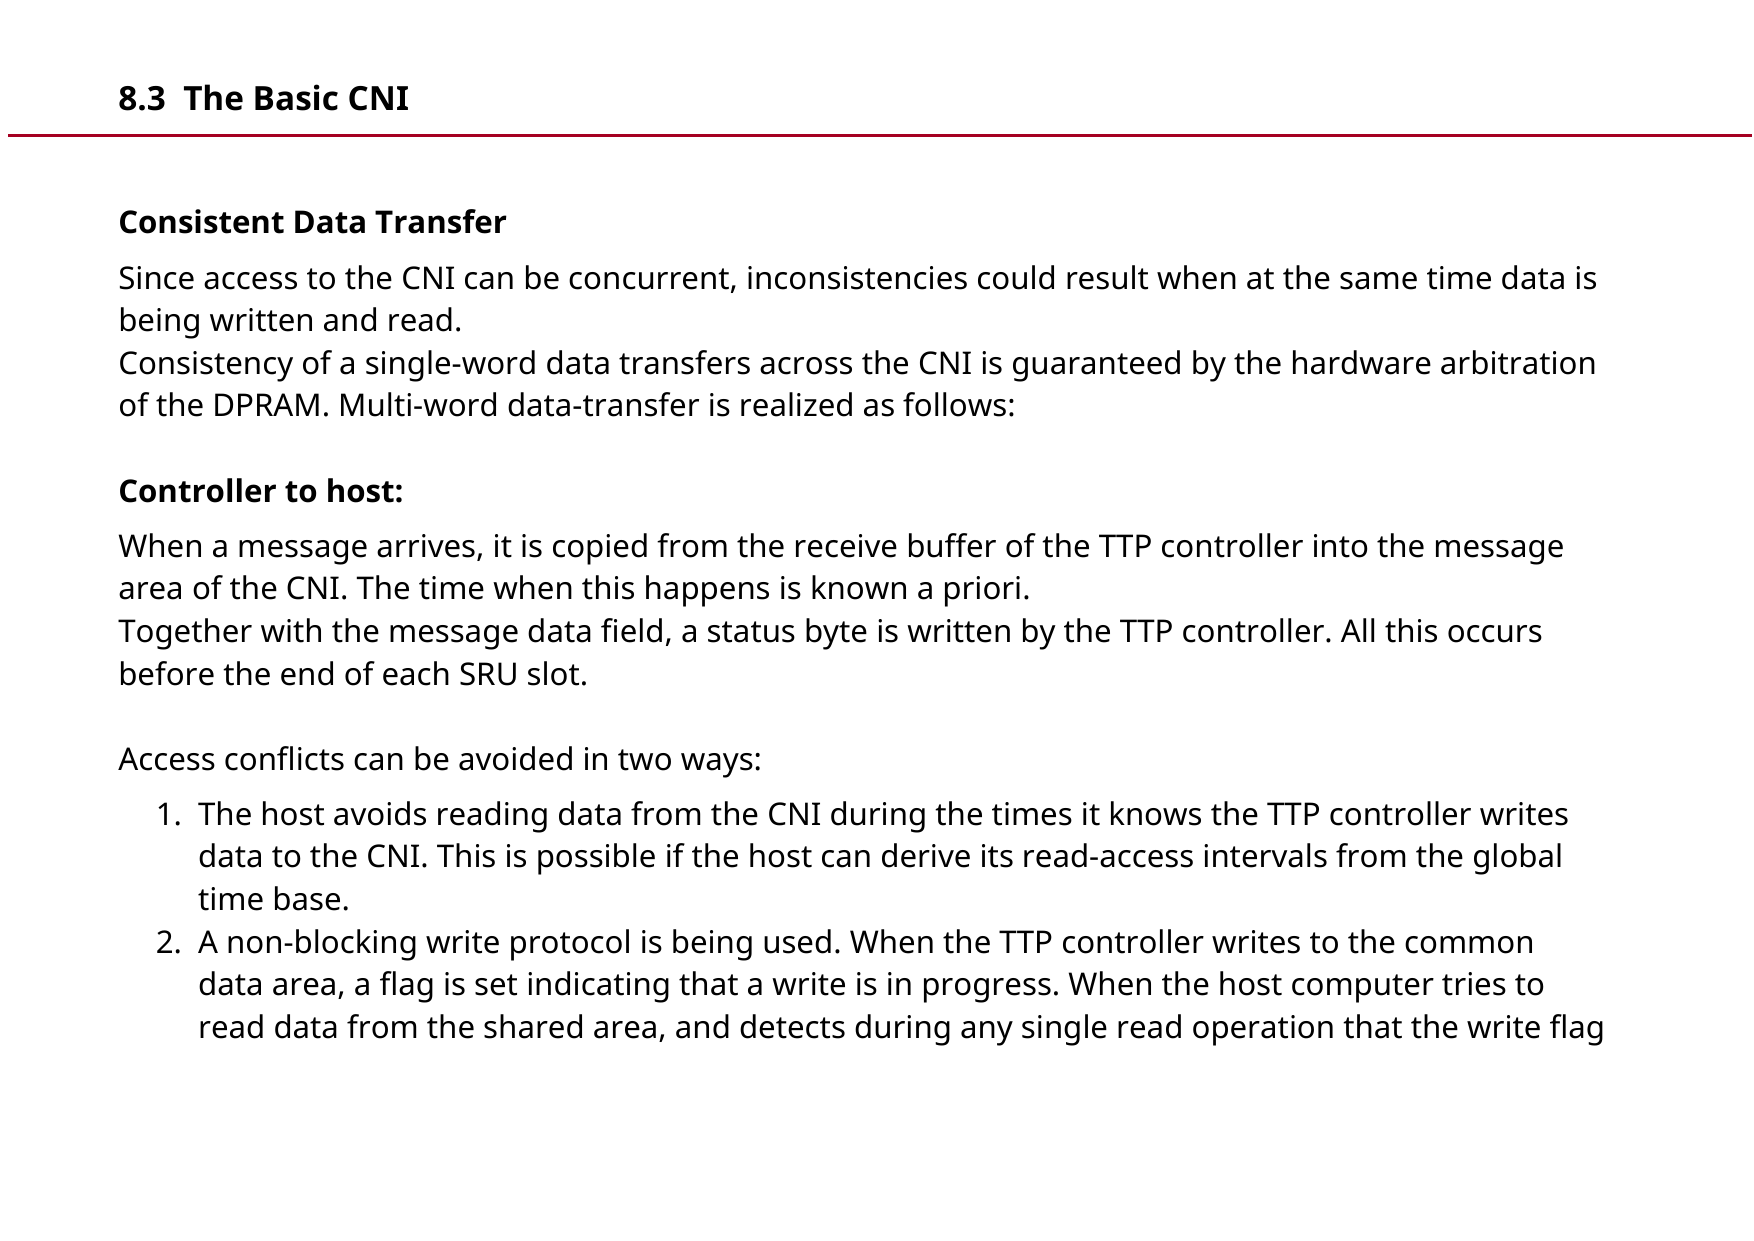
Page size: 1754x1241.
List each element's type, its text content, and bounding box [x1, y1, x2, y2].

text Together with the message data field, a status byte is written by the TTP controller. All this occurs before the end of each SRU slot. [118, 609, 1606, 694]
text Consistent Data Transfer [118, 201, 1606, 243]
text Consistency of a single-word data transfers across the CNI is guaranteed by the hardware arbitration of the DPRAM. Multi-word data-transfer is realized as follows: [118, 341, 1606, 426]
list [156, 920, 1606, 1047]
text When a message arrives, it is copied from the receive buffer of the TTP controller into the message area of the CNI. The time when this happens is known a priori. [118, 524, 1606, 609]
text Since access to the CNI can be concurrent, inconsistencies could result when at the same time data is being written and read. [118, 256, 1606, 341]
text Access conflicts can be avoided in two ways: [118, 737, 1606, 779]
list The host avoids reading data from the CNI during the times it knows the TTP controller writes data to the CNI. This is possible if the host can derive its read-access intervals from the global time base. [156, 792, 1606, 920]
text Controller to host: [118, 469, 1606, 511]
